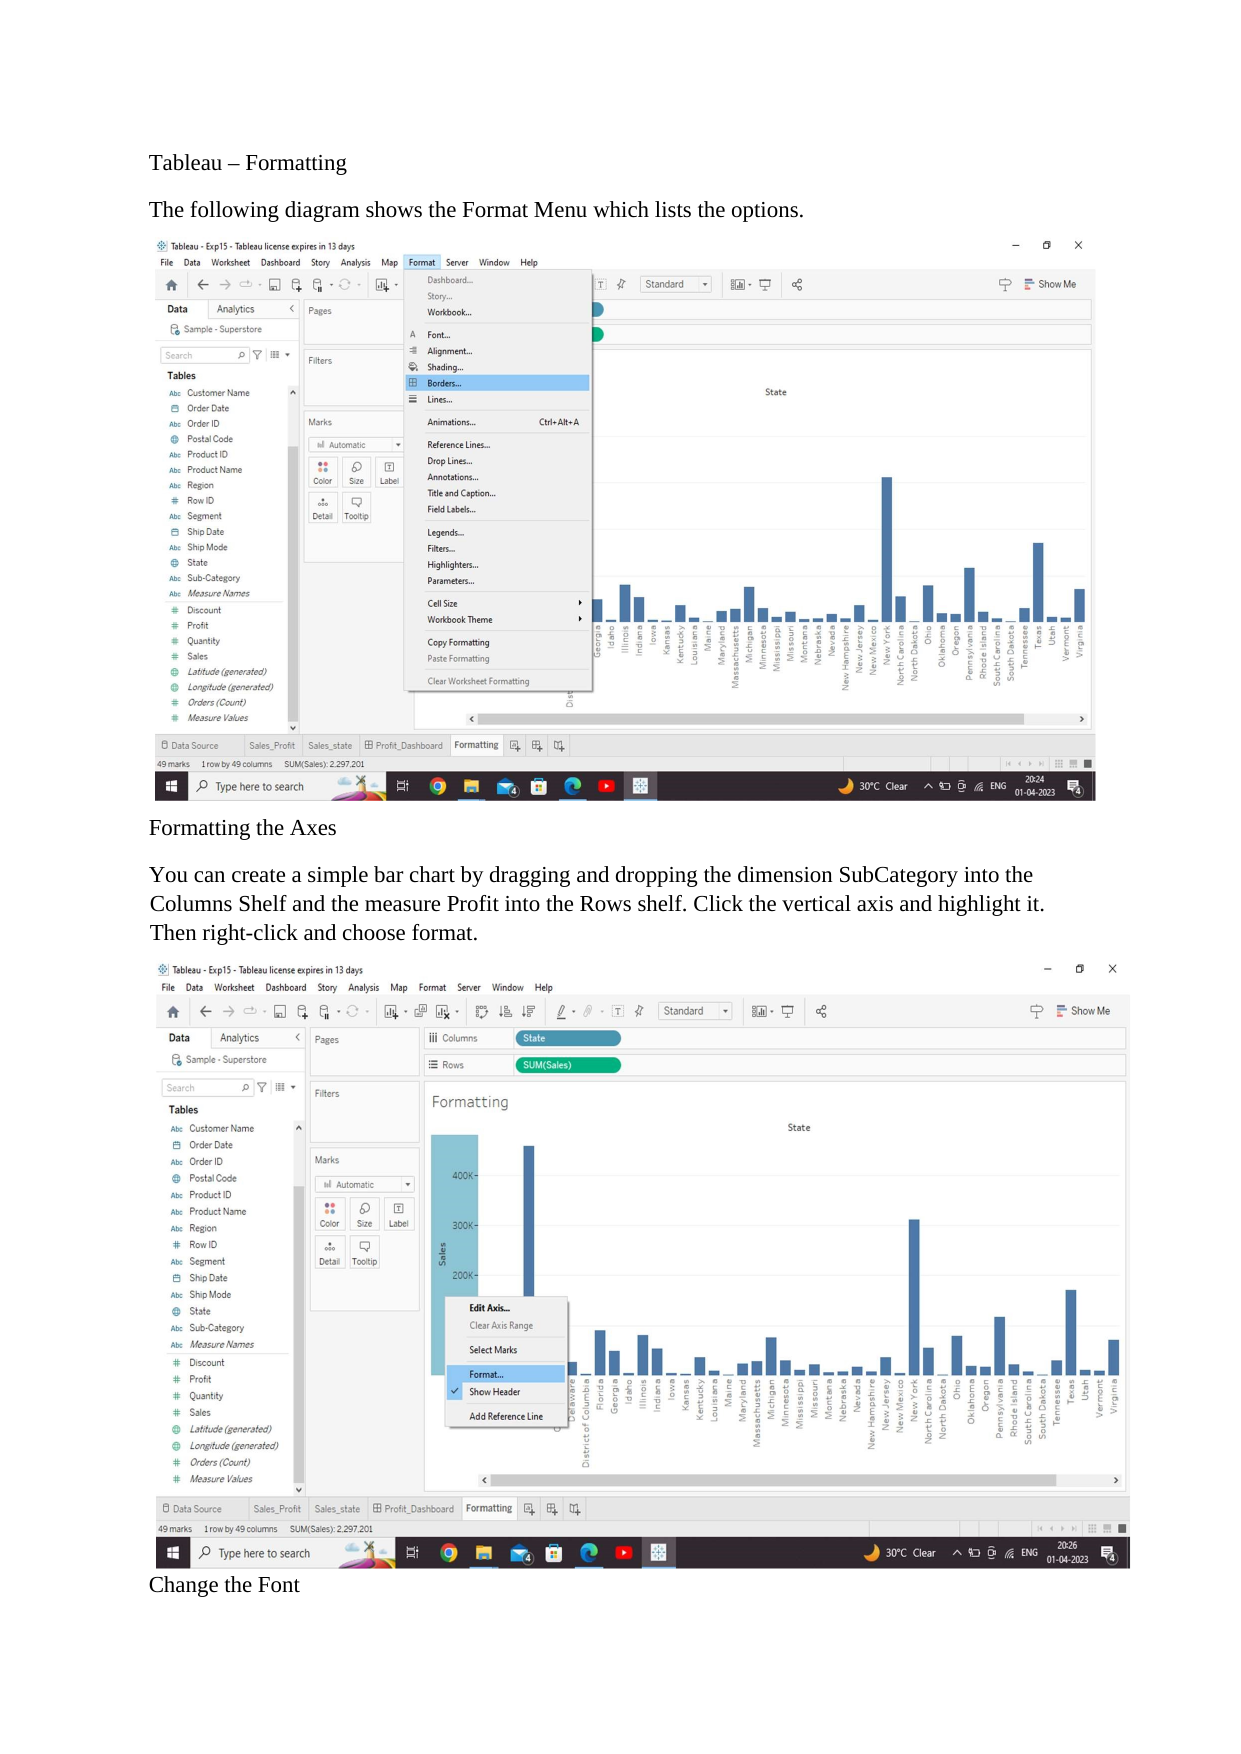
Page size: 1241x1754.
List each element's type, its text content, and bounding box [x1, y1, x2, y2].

text Change the Font [148, 1571, 1091, 1597]
text Formatting the Axes [148, 814, 1091, 841]
picture [155, 960, 1131, 1569]
text The following diagram shows the Format Menu which lists the options. [148, 196, 1091, 222]
text You can create a simple bar chart by dragging and dropping the dimension SubCategory into the Columns Shelf and the measure Profit into the Rows shelf. Click the vertical axis and highlight it. Then right-click and choose format. [148, 861, 1091, 945]
picture [154, 237, 1096, 801]
text Tableau – Formatting [148, 149, 1091, 176]
